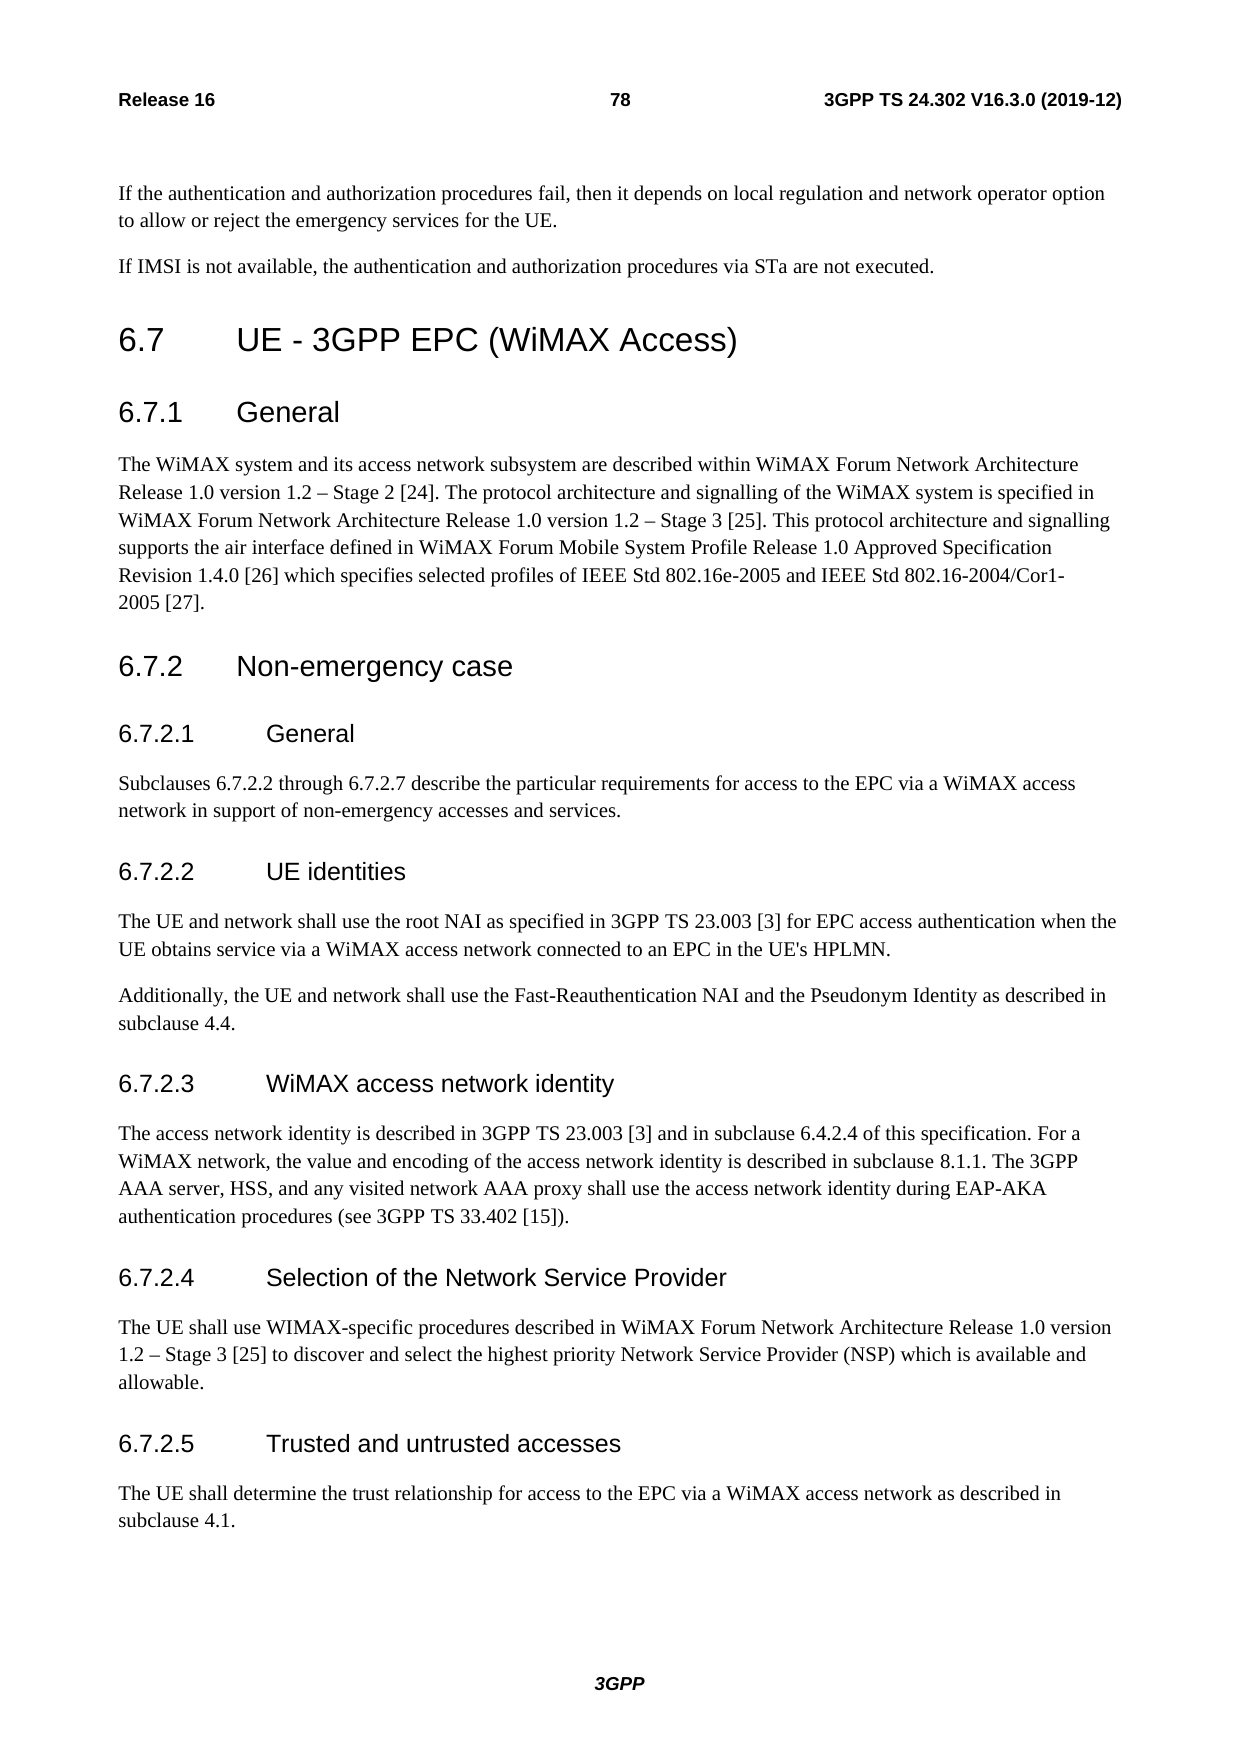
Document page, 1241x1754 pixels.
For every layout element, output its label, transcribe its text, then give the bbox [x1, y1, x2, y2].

text Additionally, the UE and network shall use the Fast-Reauthentication NAI and the Pseudonym Identity as described in subclause 4.4. [118, 983, 1122, 1034]
text The WiMAX system and its access network subsystem are described within WiMAX Forum Network Architecture Release 1.0 version 1.2 – Stage 2 [24]. The protocol architecture and signalling of the WiMAX system is specified in WiMAX Forum Network Architecture Release 1.0 version 1.2 – Stage 3 [25]. This protocol architecture and signalling supports the air interface defined in WiMAX Forum Mobile System Profile Release 1.0 Approved Specification Revision 1.4.0 [26] which specifies selected profiles of IEEE Std 802.16e-2005 and IEEE Std 802.16-2004/Cor1-2005 [27]. [118, 452, 1122, 614]
subtitle 6.7.2 Non-emergency case [118, 649, 1122, 683]
text The UE shall determine the trust relationship for access to the EPC via a WiMAX access network as described in subclause 4.1. [118, 1480, 1122, 1532]
text The UE shall use WIMAX-specific procedures described in WiMAX Forum Network Architecture Release 1.0 version 1.2 – Stage 3 [25] to discover and select the highest priority Network Service Provider (NSP) which is available and allowable. [118, 1314, 1122, 1394]
subtitle 6.7.1 General [118, 395, 1122, 428]
text If the authentication and authorization procedures fail, then it depends on local regulation and network operator option to allow or reject the emergency services for the UE. [118, 181, 1122, 232]
text Subclauses 6.7.2.2 through 6.7.2.7 describe the particular requirements for access to the EPC via a WiMAX access network in support of non-emergency accesses and services. [118, 771, 1122, 822]
subtitle 6.7 UE - 3GPP EPC (WiMAX Access) [118, 319, 1122, 358]
subtitle 6.7.2.5 Trusted and untrusted accesses [118, 1429, 1122, 1457]
subtitle 6.7.2.2 UE identities [118, 857, 1122, 886]
text The UE and network shall use the root NAI as specified in 3GPP TS 23.003 [3] for EPC access authentication when the UE obtains service via a WiMAX access network connected to an EPC in the UE's HPLMN. [118, 909, 1122, 961]
subtitle 6.7.2.4 Selection of the Network Service Provider [118, 1263, 1122, 1292]
text If IMSI is not available, the authentication and authorization procedures via STa are not executed. [118, 254, 1122, 278]
text The access network identity is described in 3GPP TS 23.003 [3] and in subclause 6.4.2.4 of this specification. For a WiMAX network, the value and encoding of the access network identity is described in subclause 8.1.1. The 3GPP AAA server, HSS, and any visited network AAA proxy shall use the access network identity during EAP-AKA authentication procedures (see 3GPP TS 33.402 [15]). [118, 1121, 1122, 1228]
subtitle 6.7.2.1 General [118, 719, 1122, 748]
subtitle 6.7.2.3 WiMAX access network identity [118, 1069, 1122, 1098]
